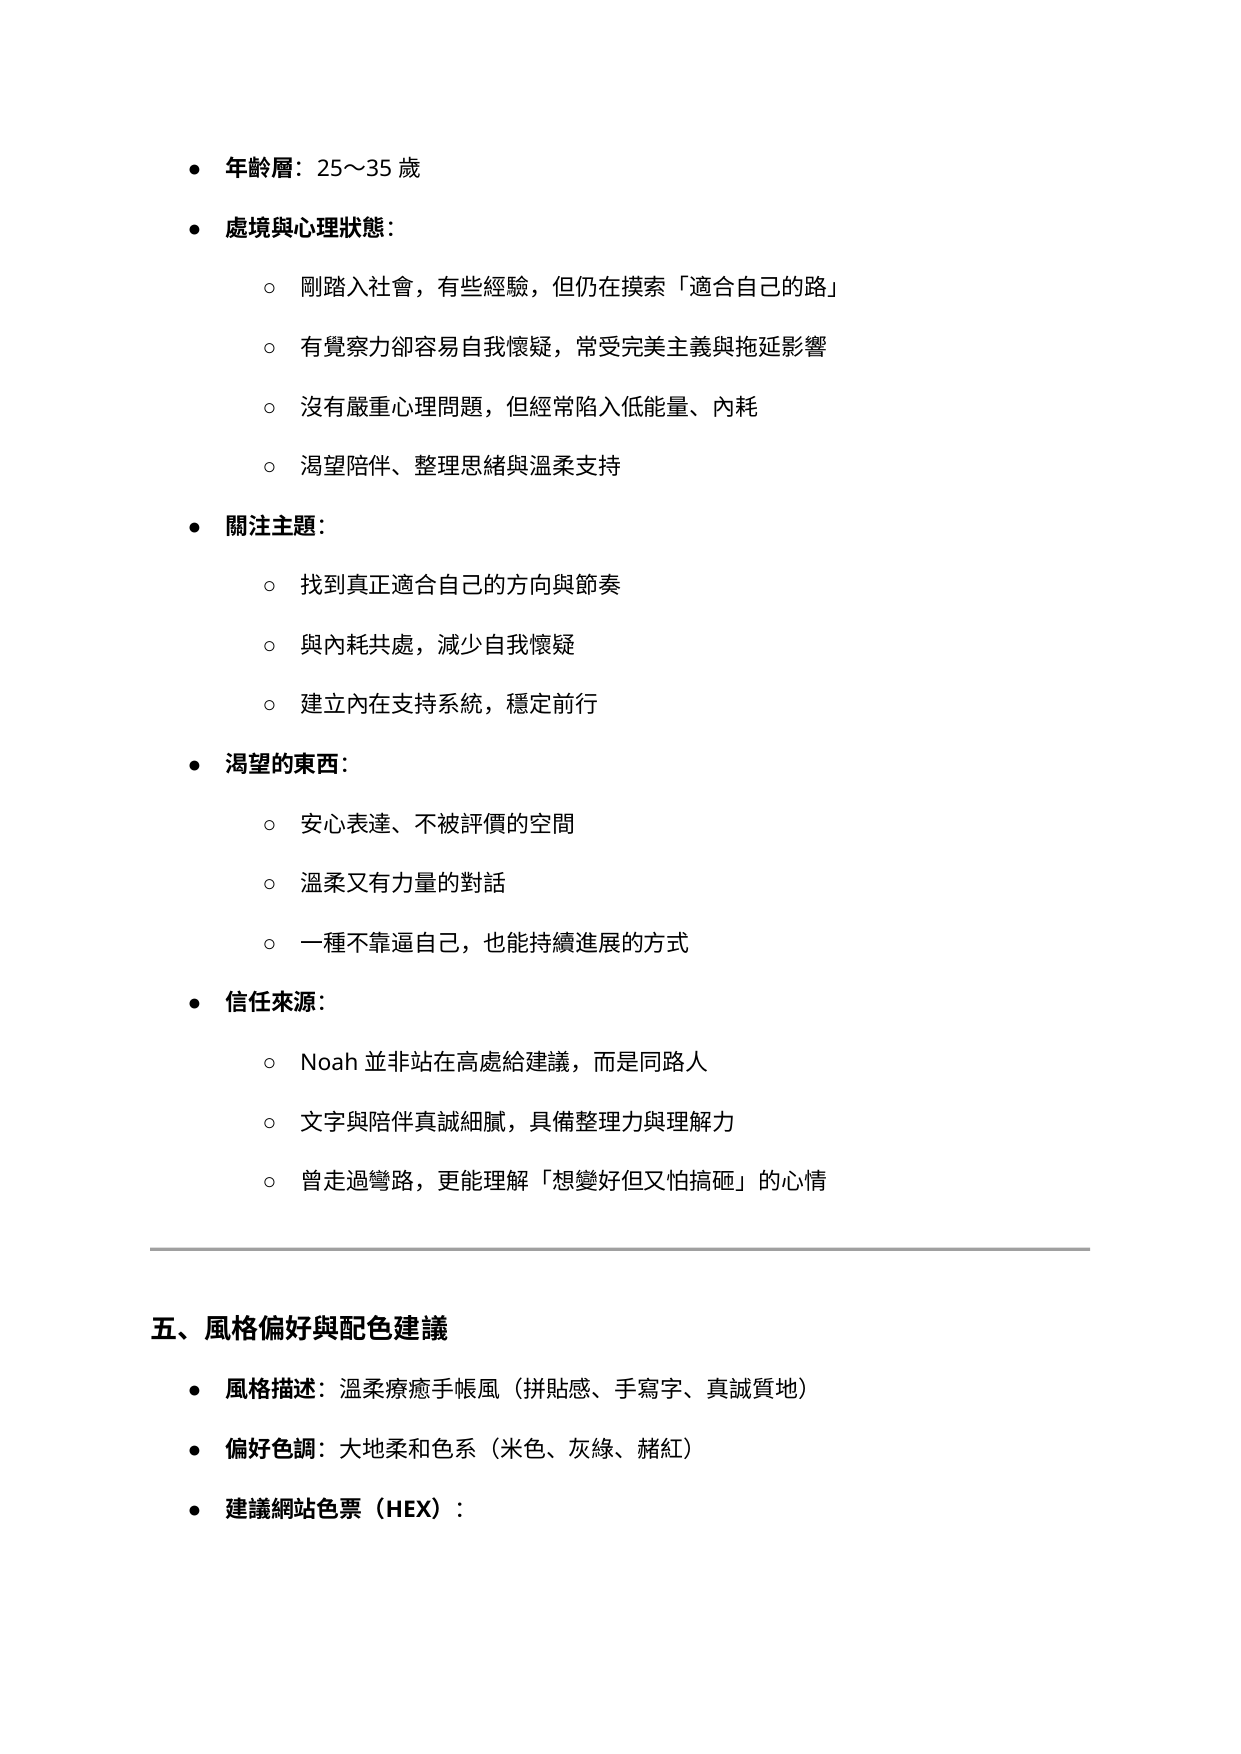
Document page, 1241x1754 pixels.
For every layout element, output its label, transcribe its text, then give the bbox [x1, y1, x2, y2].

list 溫柔又有力量的對話 [262, 865, 1090, 925]
list 渴望的東西： [187, 746, 1090, 806]
list 安心表達、不被評價的空間 [262, 806, 1090, 865]
list 文字與陪伴真誠細膩，具備整理力與理解力 [262, 1103, 1090, 1163]
subtitle 五、風格偏好與配色建議 [150, 1307, 1090, 1346]
list 有覺察力卻容易自我懷疑，常受完美主義與拖延影響 [262, 329, 1090, 388]
list 信任來源： [187, 984, 1090, 1044]
list 處境與心理狀態： [187, 210, 1090, 269]
list 一種不靠逼自己，也能持續進展的方式 [262, 925, 1090, 984]
list 風格描述：溫柔療癒手帳風（拼貼感、手寫字、真誠質地） [187, 1371, 1090, 1431]
list 與內耗共處，減少自我懷疑 [262, 627, 1090, 686]
list 找到真正適合自己的方向與節奏 [262, 567, 1090, 627]
list 沒有嚴重心理問題，但經常陷入低能量、內耗 [262, 388, 1090, 448]
list 關注主題： [187, 508, 1090, 567]
list Noah 並非站在高處給建議，而是同路人 [262, 1044, 1090, 1103]
list 偏好色調：大地柔和色系（米色、灰綠、赭紅） [187, 1431, 1090, 1491]
list 建議網站色票（HEX）： [187, 1491, 1090, 1550]
list 建立內在支持系統，穩定前行 [262, 686, 1090, 746]
list 剛踏入社會，有些經驗，但仍在摸索「適合自己的路」 [262, 269, 1090, 329]
list 曾走過彎路，更能理解「想變好但又怕搞砸」的心情 [262, 1163, 1090, 1223]
list 年齡層：25～35 歲 [187, 150, 1090, 210]
list 渴望陪伴、整理思緒與溫柔支持 [262, 448, 1090, 508]
